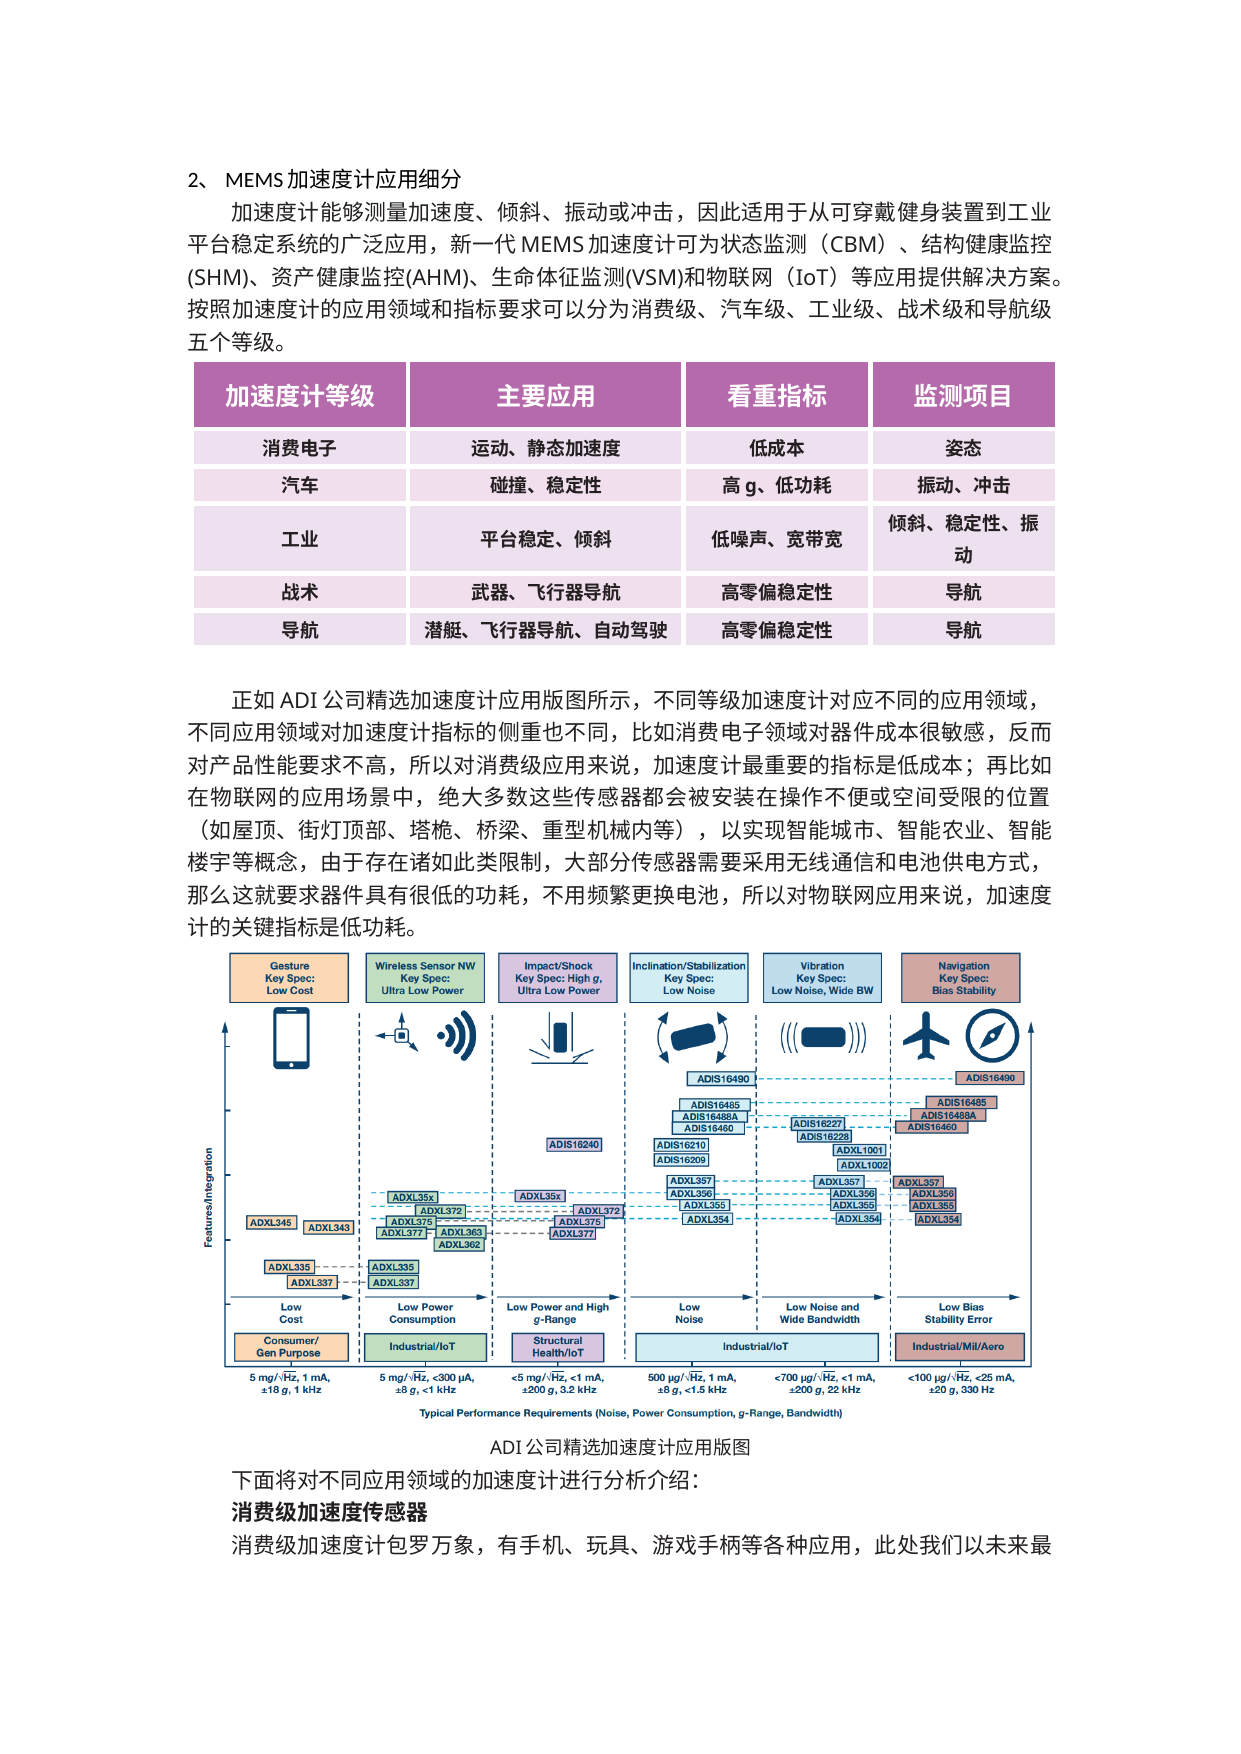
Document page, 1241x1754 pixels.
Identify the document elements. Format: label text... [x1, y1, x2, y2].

table_cell 姿态 [873, 431, 1055, 464]
table_cell 高零偏稳定性 [686, 576, 868, 608]
table_cell 武器、飞行器导航 [410, 576, 681, 608]
table_cell 平台稳定、倾斜 [410, 506, 681, 571]
text 加速度计能够测量加速度、倾斜、振动或冲击，因此适用于从可穿戴健身装置到工业平台稳定系统的广泛应用，新一代MEMS加速度计可为状态监测（CBM）、结构健康监控(SHM)、资产健康监控(AHM)、生命体征监测(VSM)和物联网（IoT）等应用提供解决方案。按照加速度计的应用领域和指标要求可以分为消费级、汽车级、工业级、战术级和导航级五个等级。 [187, 194, 1053, 357]
table_header 加速度计等级 [194, 362, 406, 427]
table_cell 低成本 [686, 431, 868, 464]
text 消费级加速度传感器 [187, 1495, 1053, 1527]
list MEMS加速度计应用细分 [187, 162, 1053, 194]
table_cell 消费电子 [194, 431, 406, 464]
text 正如ADI公司精选加速度计应用版图所示，不同等级加速度计对应不同的应用领域，不同应用领域对加速度计指标的侧重也不同，比如消费电子领域对器件成本很敏感，反而对产品性能要求不高，所以对消费级应用来说，加速度计最重要的指标是低成本；再比如，在物联网的应用场景中，绝大多数这些传感器都会被安装在操作不便或空间受限的位置（如屋顶、街灯顶部、塔桅、桥梁、重型机械内等），以实现智能城市、智能农业、智能楼宇等概念，由于存在诸如此类限制，大部分传感器需要采用无线通信和电池供电方式，那么这就要求器件具有很低的功耗，不用频繁更换电池，所以对物联网应用来说，加速度计的关键指标是低功耗。 [187, 682, 1053, 942]
table_cell 倾斜、稳定性、振动 [873, 506, 1055, 571]
table_cell 工业 [194, 506, 406, 571]
table_cell 碰撞、稳定性 [410, 469, 681, 501]
table_header 主要应用 [410, 362, 681, 427]
table_cell 汽车 [194, 469, 406, 501]
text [187, 1527, 1053, 1560]
table_header 看重指标 [686, 362, 868, 427]
table_cell 高g、低功耗 [686, 469, 868, 501]
table_cell 低噪声、宽带宽 [686, 506, 868, 571]
text 下面将对不同应用领域的加速度计进行分析介绍： [187, 1462, 1053, 1495]
table_cell 导航 [873, 613, 1055, 645]
picture [187, 942, 1053, 1422]
text ADI公司精选加速度计应用版图 [187, 1430, 1053, 1462]
table_header 监测项目 [873, 362, 1055, 427]
table_cell 导航 [194, 613, 406, 645]
table_cell 高零偏稳定性 [686, 613, 868, 645]
table_cell 运动、静态加速度 [410, 431, 681, 464]
table_cell 导航 [873, 576, 1055, 608]
table_cell 振动、冲击 [873, 469, 1055, 501]
table_cell 战术 [194, 576, 406, 608]
table_cell 潜艇、飞行器导航、自动驾驶 [410, 613, 681, 645]
